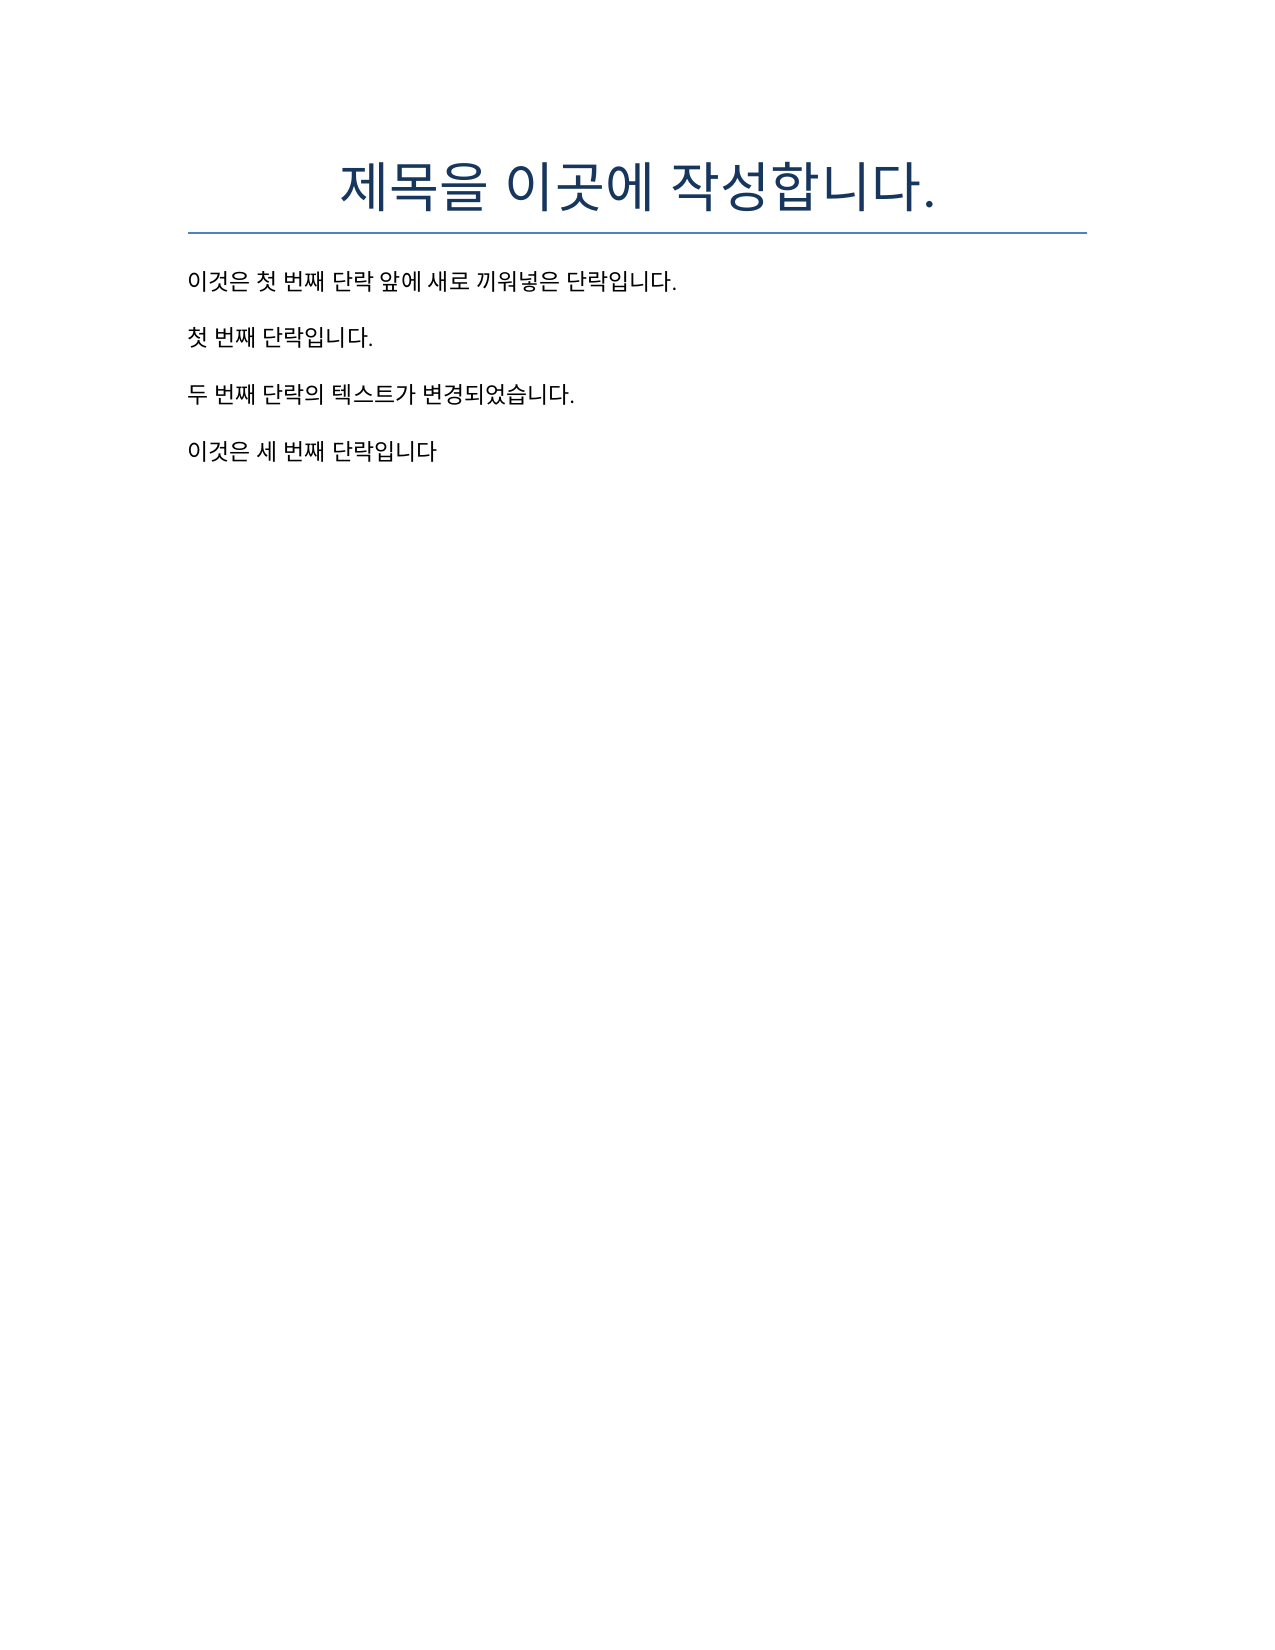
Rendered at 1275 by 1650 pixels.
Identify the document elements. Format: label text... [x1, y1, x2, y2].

text 첫 번째 단락입니다. [187, 322, 1087, 353]
text 이것은 세 번째 단락입니다 [187, 436, 1087, 467]
text 두 번째 단락의 텍스트가 변경되었습니다. [187, 379, 1087, 410]
title 제목을 이곳에 작성합니다. [187, 150, 1087, 234]
text 이것은 첫 번째 단락 앞에 새로 끼워넣은 단락입니다. [187, 265, 1087, 297]
